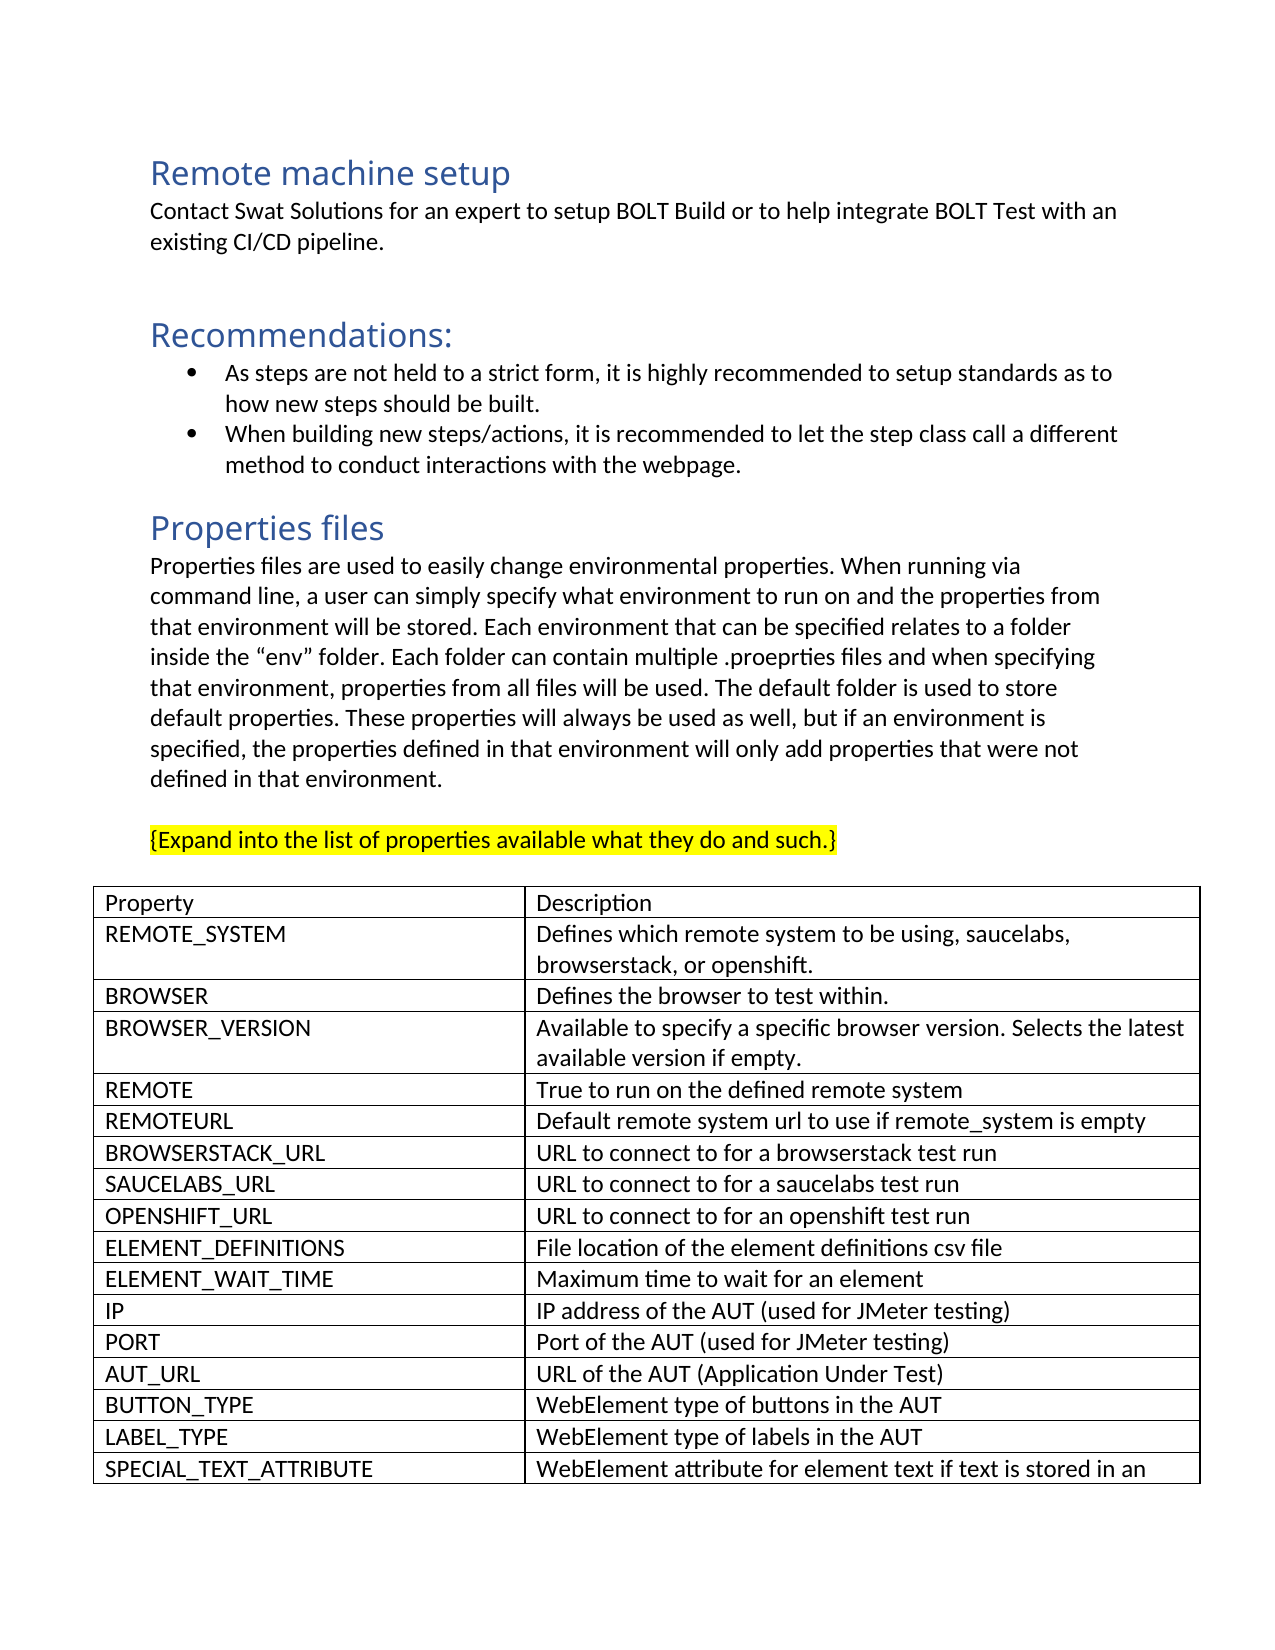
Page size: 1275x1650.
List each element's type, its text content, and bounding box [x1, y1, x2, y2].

table_cell ELEMENT_WAIT_TIME [94, 1263, 524, 1294]
table_cell Available to specify a specific browser version. Selects the latest available version if empty. [526, 1012, 1199, 1073]
table_cell IP [94, 1295, 524, 1325]
table_cell LABEL_TYPE [94, 1421, 524, 1452]
text Contact Swat Solutions for an expert to setup BOLT Build or to help integrate BOLT Test with an existing CI/CD pipeline. [150, 195, 1125, 256]
table_cell True to run on the defined remote system [526, 1074, 1199, 1104]
table_cell BROWSER [94, 980, 524, 1011]
table_cell SPECIAL_TEXT_ATTRIBUTE [94, 1453, 524, 1483]
subtitle Properties files [150, 504, 1125, 550]
table_cell REMOTEURL [94, 1106, 524, 1136]
table_cell SAUCELABS_URL [94, 1169, 524, 1199]
table_cell IP address of the AUT (used for JMeter testing) [526, 1295, 1199, 1325]
table_header Property [94, 887, 524, 917]
table_cell ELEMENT_DEFINITIONS [94, 1232, 524, 1262]
table_cell OPENSHIFT_URL [94, 1200, 524, 1231]
table_cell URL to connect to for an openshift test run [526, 1200, 1199, 1231]
table_cell PORT [94, 1326, 524, 1357]
table_cell Defines the browser to test within. [526, 980, 1199, 1011]
table_cell BROWSERSTACK_URL [94, 1137, 524, 1168]
table_header Description [526, 887, 1199, 917]
table_cell REMOTE_SYSTEM [94, 918, 524, 979]
table_cell Maximum time to wait for an element [526, 1263, 1199, 1294]
table_cell Port of the AUT (used for JMeter testing) [526, 1326, 1199, 1357]
table_cell BROWSER_VERSION [94, 1012, 524, 1073]
list As steps are not held to a strict form, it is highly recommended to setup standards as to how new steps should be built. [187, 357, 1125, 418]
table_cell Default remote system url to use if remote_system is empty [526, 1106, 1199, 1136]
text Properties files are used to easily change environmental properties. When running via command line, a user can simply specify what environment to run on and the properties from that environment will be stored. Each environment that can be specified relates to a folder inside the “env” folder. Each folder can contain multiple .proeprties files and when specifying that environment, properties from all files will be used. The default folder is used to store default properties. These properties will always be used as well, but if an environment is specified, the properties defined in that environment will only add properties that were not defined in that environment. [150, 550, 1125, 794]
table_cell File location of the element definitions csv file [526, 1232, 1199, 1262]
table_cell URL of the AUT (Application Under Test) [526, 1358, 1199, 1388]
table_cell REMOTE [94, 1074, 524, 1104]
table_cell AUT_URL [94, 1358, 524, 1388]
table_cell WebElement attribute for element text if text is stored in an attribute instead of in a standard manor. [526, 1453, 1199, 1483]
table_cell BUTTON_TYPE [94, 1390, 524, 1420]
subtitle Remote machine setup [150, 150, 1125, 195]
table_cell URL to connect to for a saucelabs test run [526, 1169, 1199, 1199]
list When building new steps/actions, it is recommended to let the step class call a different method to conduct interactions with the webpage. [187, 418, 1125, 479]
table_cell URL to connect to for a browserstack test run [526, 1137, 1199, 1168]
subtitle Recommendations: [150, 312, 1125, 357]
table_cell WebElement type of labels in the AUT [526, 1421, 1199, 1452]
table_cell Defines which remote system to be using, saucelabs, browserstack, or openshift. [526, 918, 1199, 979]
text {Expand into the list of properties available what they do and such.} [150, 824, 1125, 855]
table_cell WebElement type of buttons in the AUT [526, 1390, 1199, 1420]
